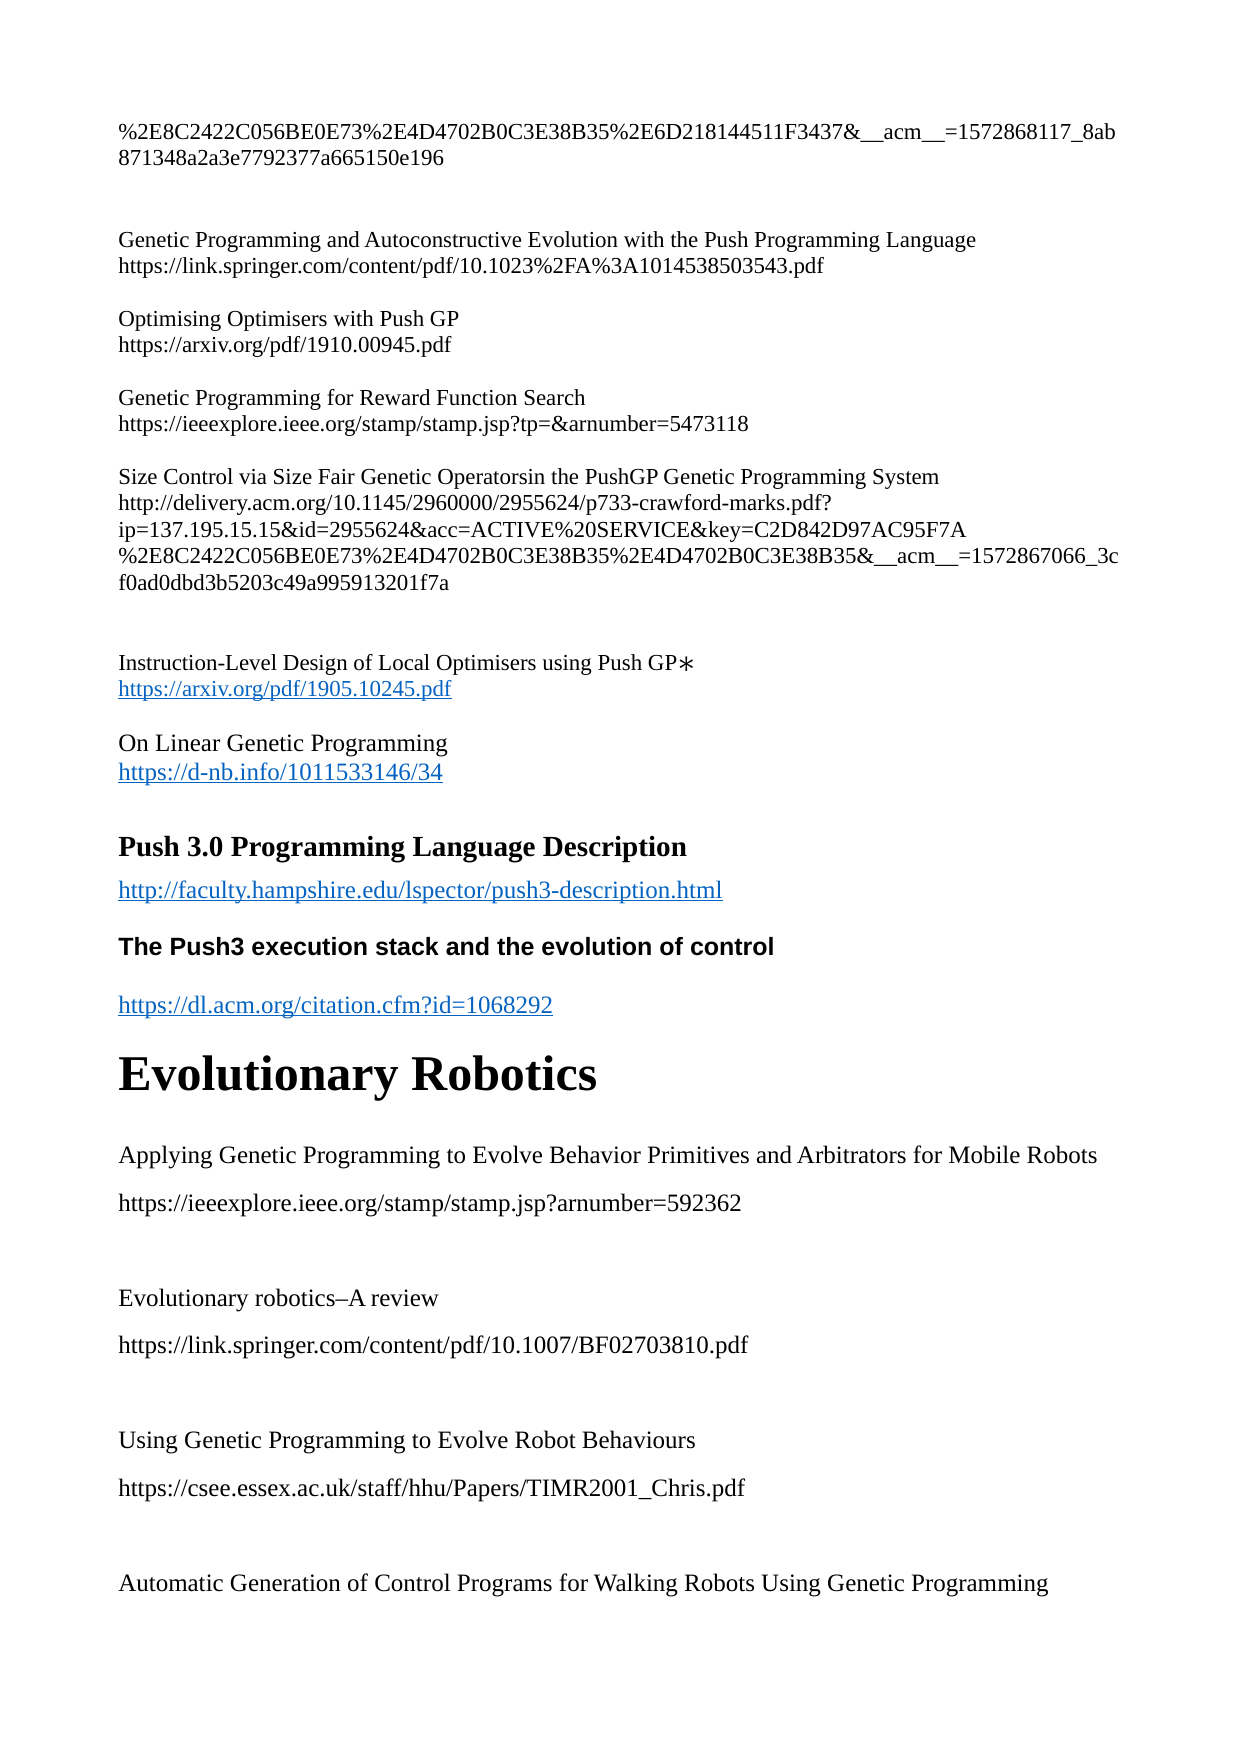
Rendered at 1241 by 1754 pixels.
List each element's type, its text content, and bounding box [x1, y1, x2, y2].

text Genetic Programming and Autoconstructive Evolution with the Push Programming Language [118, 226, 1122, 252]
text https://ieeexplore.ieee.org/stamp/stamp.jsp?tp=&arnumber=5473118 [118, 410, 1122, 437]
subtitle The Push3 execution stack and the evolution of control [118, 932, 1122, 961]
text Evolutionary robotics–A review [118, 1283, 1122, 1312]
text Applying Genetic Programming to Evolve Behavior Primitives and Arbitrators for Mobile Robots [118, 1140, 1122, 1169]
text https://ieeexplore.ieee.org/stamp/stamp.jsp?arnumber=592362 [118, 1188, 1122, 1216]
text http://delivery.acm.org/10.1145/2960000/2955624/p733-crawford-marks.pdf?ip=137.195.15.15&id=2955624&acc=ACTIVE%20SERVICE&key=C2D842D97AC95F7A%2E8C2422C056BE0E73%2E4D4702B0C3E38B35%2E4D4702B0C3E38B35&__acm__=1572867066_3cf0ad0dbd3b5203c49a995913201f7a [118, 489, 1122, 595]
subtitle Evolutionary Robotics [118, 1044, 1122, 1101]
text Instruction-Level Design of Local Optimisers using Push GP∗ [118, 648, 1122, 675]
text Optimising Optimisers with Push GP [118, 305, 1122, 331]
text http://faculty.hampshire.edu/lspector/push3-description.html [118, 875, 1122, 904]
text https://link.springer.com/content/pdf/10.1007/BF02703810.pdf [118, 1330, 1122, 1359]
text https://csee.essex.ac.uk/staff/hhu/Papers/TIMR2001_Chris.pdf [118, 1473, 1122, 1502]
text https://link.springer.com/content/pdf/10.1023%2FA%3A1014538503543.pdf [118, 252, 1122, 279]
text Genetic Programming for Reward Function Search [118, 384, 1122, 410]
text https://arxiv.org/pdf/1905.10245.pdf [118, 675, 1122, 702]
text https://d-nb.info/1011533146/34 [118, 757, 1122, 786]
text https://dl.acm.org/citation.cfm?id=1068292 [118, 990, 1122, 1019]
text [118, 118, 1122, 171]
text https://arxiv.org/pdf/1910.00945.pdf [118, 331, 1122, 358]
text On Linear Genetic Programming [118, 728, 1122, 757]
text Size Control via Size Fair Genetic Operatorsin the PushGP Genetic Programming System [118, 463, 1122, 489]
text Using Genetic Programming to Evolve Robot Behaviours [118, 1426, 1122, 1454]
text Automatic Generation of Control Programs for Walking Robots Using Genetic Programming [118, 1568, 1122, 1597]
subtitle Push 3.0 Programming Language Description [118, 829, 1122, 862]
